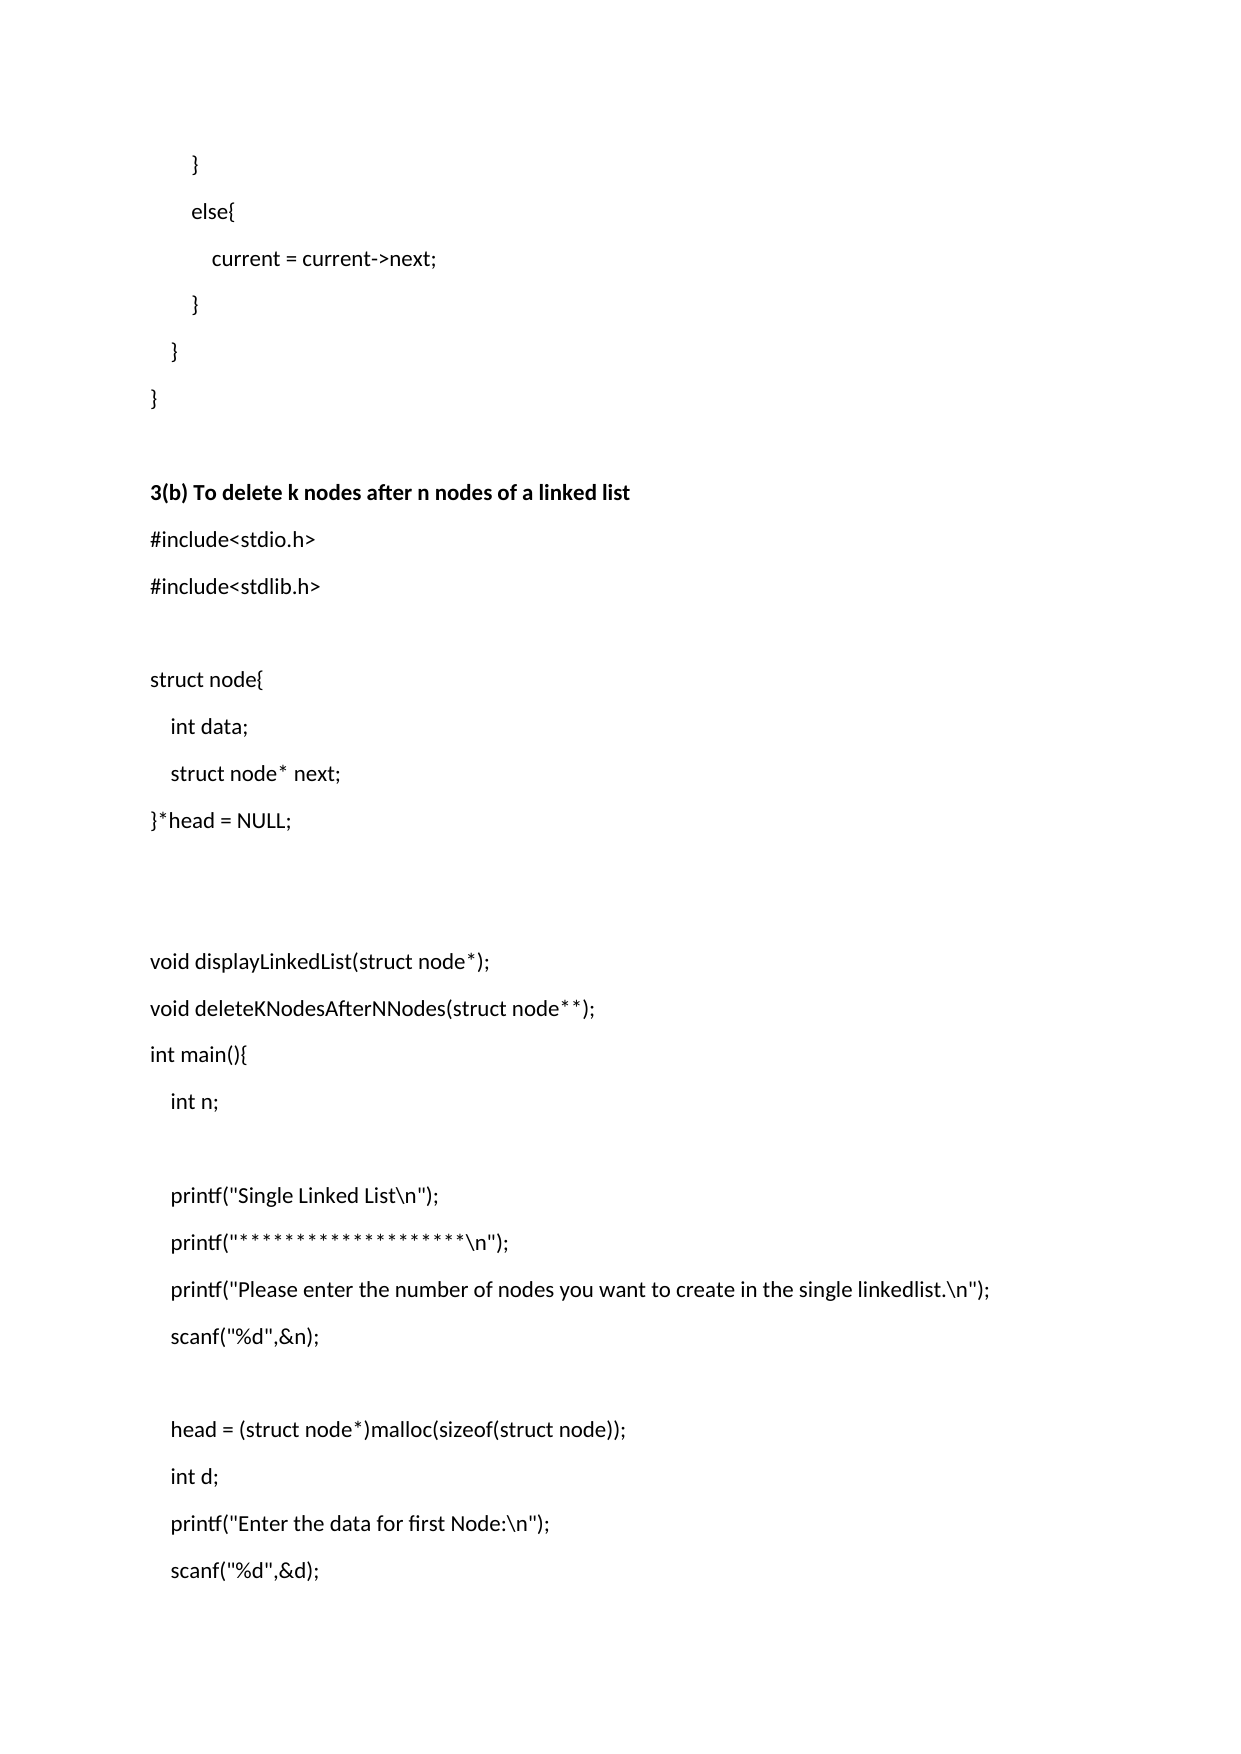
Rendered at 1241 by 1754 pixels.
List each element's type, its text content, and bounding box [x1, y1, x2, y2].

text void displayLinkedList(struct node*); [150, 947, 1090, 975]
text } [150, 150, 1090, 178]
text #include<stdio.h> [150, 525, 1090, 553]
text void deleteKNodesAfterNNodes(struct node**); [150, 994, 1090, 1022]
text struct node* next; [150, 759, 1090, 787]
text scanf("%d",&d); [150, 1556, 1090, 1584]
text int d; [150, 1462, 1090, 1491]
text int main(){ [150, 1041, 1090, 1069]
text printf("Please enter the number of nodes you want to create in the single linkedlist.\n"); [150, 1275, 1090, 1303]
text struct node{ [150, 666, 1090, 694]
text current = current->next; [150, 244, 1090, 272]
text head = (struct node*)malloc(sizeof(struct node)); [150, 1416, 1090, 1444]
text }*head = NULL; [150, 806, 1090, 834]
text 3(b) To delete k nodes after n nodes of a linked list [150, 478, 1090, 506]
text #include<stdlib.h> [150, 572, 1090, 600]
text scanf("%d",&n); [150, 1322, 1090, 1350]
text printf("Single Linked List\n"); [150, 1181, 1090, 1209]
text printf("Enter the data for first Node:\n"); [150, 1509, 1090, 1537]
text int data; [150, 712, 1090, 741]
text } [150, 291, 1090, 319]
text } [150, 337, 1090, 366]
text } [150, 384, 1090, 412]
text printf("********************\n"); [150, 1228, 1090, 1256]
text else{ [150, 197, 1090, 225]
text int n; [150, 1087, 1090, 1116]
